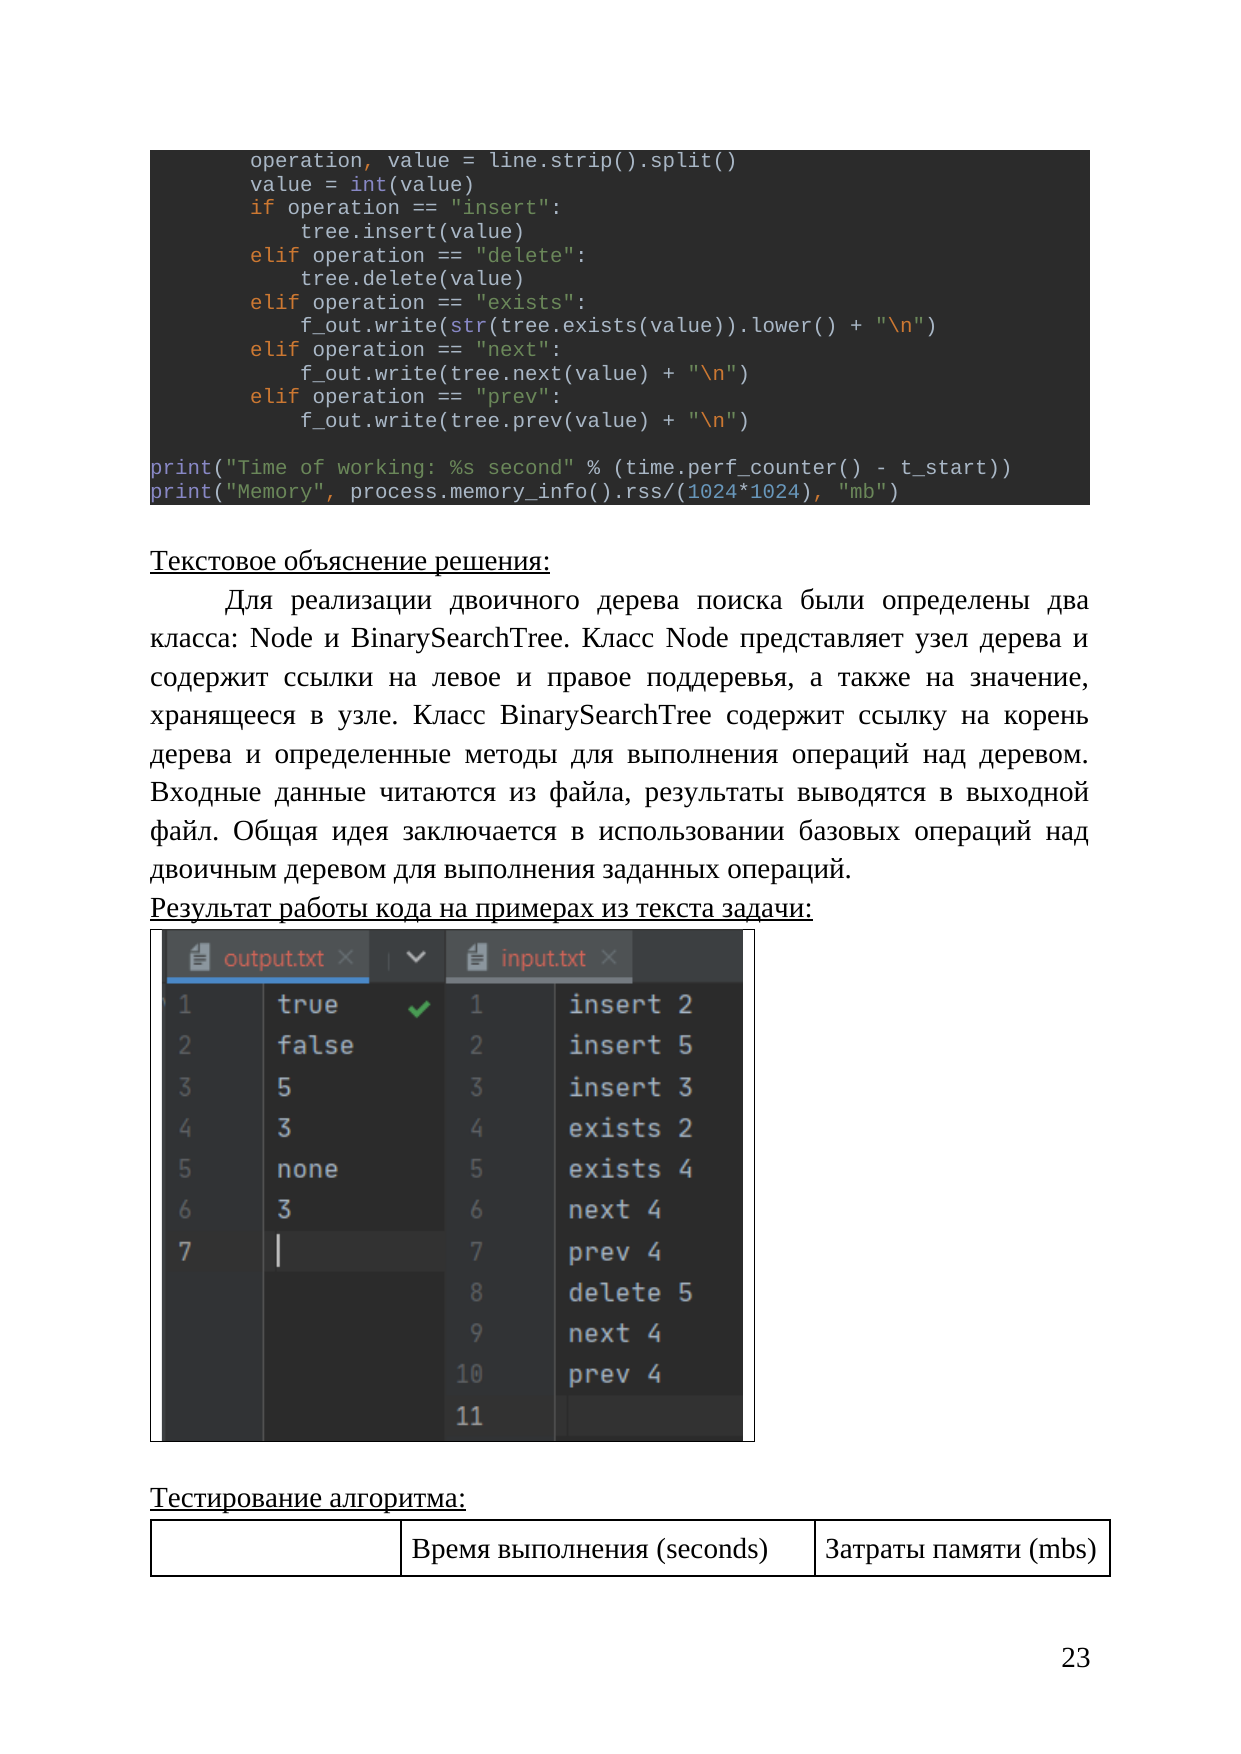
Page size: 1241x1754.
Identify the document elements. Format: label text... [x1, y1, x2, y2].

table_header [743, 930, 754, 1441]
table_header [152, 1521, 400, 1575]
picture [161, 929, 743, 1441]
text Результат работы кода на примерах из текста задачи: [150, 890, 1090, 924]
table_header [151, 930, 161, 1441]
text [150, 150, 1090, 505]
table_header Время выполнения (seconds) [402, 1521, 814, 1575]
table_header Затраты памяти (mbs) [816, 1521, 1109, 1575]
text Для реализации двоичного дерева поиска были определены два класса: Node и BinarySearchTree. Класс Node представляет узел дерева и содержит ссылки на левое и правое поддеревья, а также на значение, хранящееся в узле. Класс BinarySearchTree содержит ссылку на корень дерева и определенные методы для выполнения операций над деревом. Входные данные читаются из файла, результаты выводятся в выходной файл. Общая идея заключается в использовании базовых операций над двоичным деревом для выполнения заданных операций. [150, 582, 1090, 885]
text Тестирование алгоритма: [150, 1480, 1090, 1514]
text Текстовое объяснение решения: [150, 543, 1090, 577]
